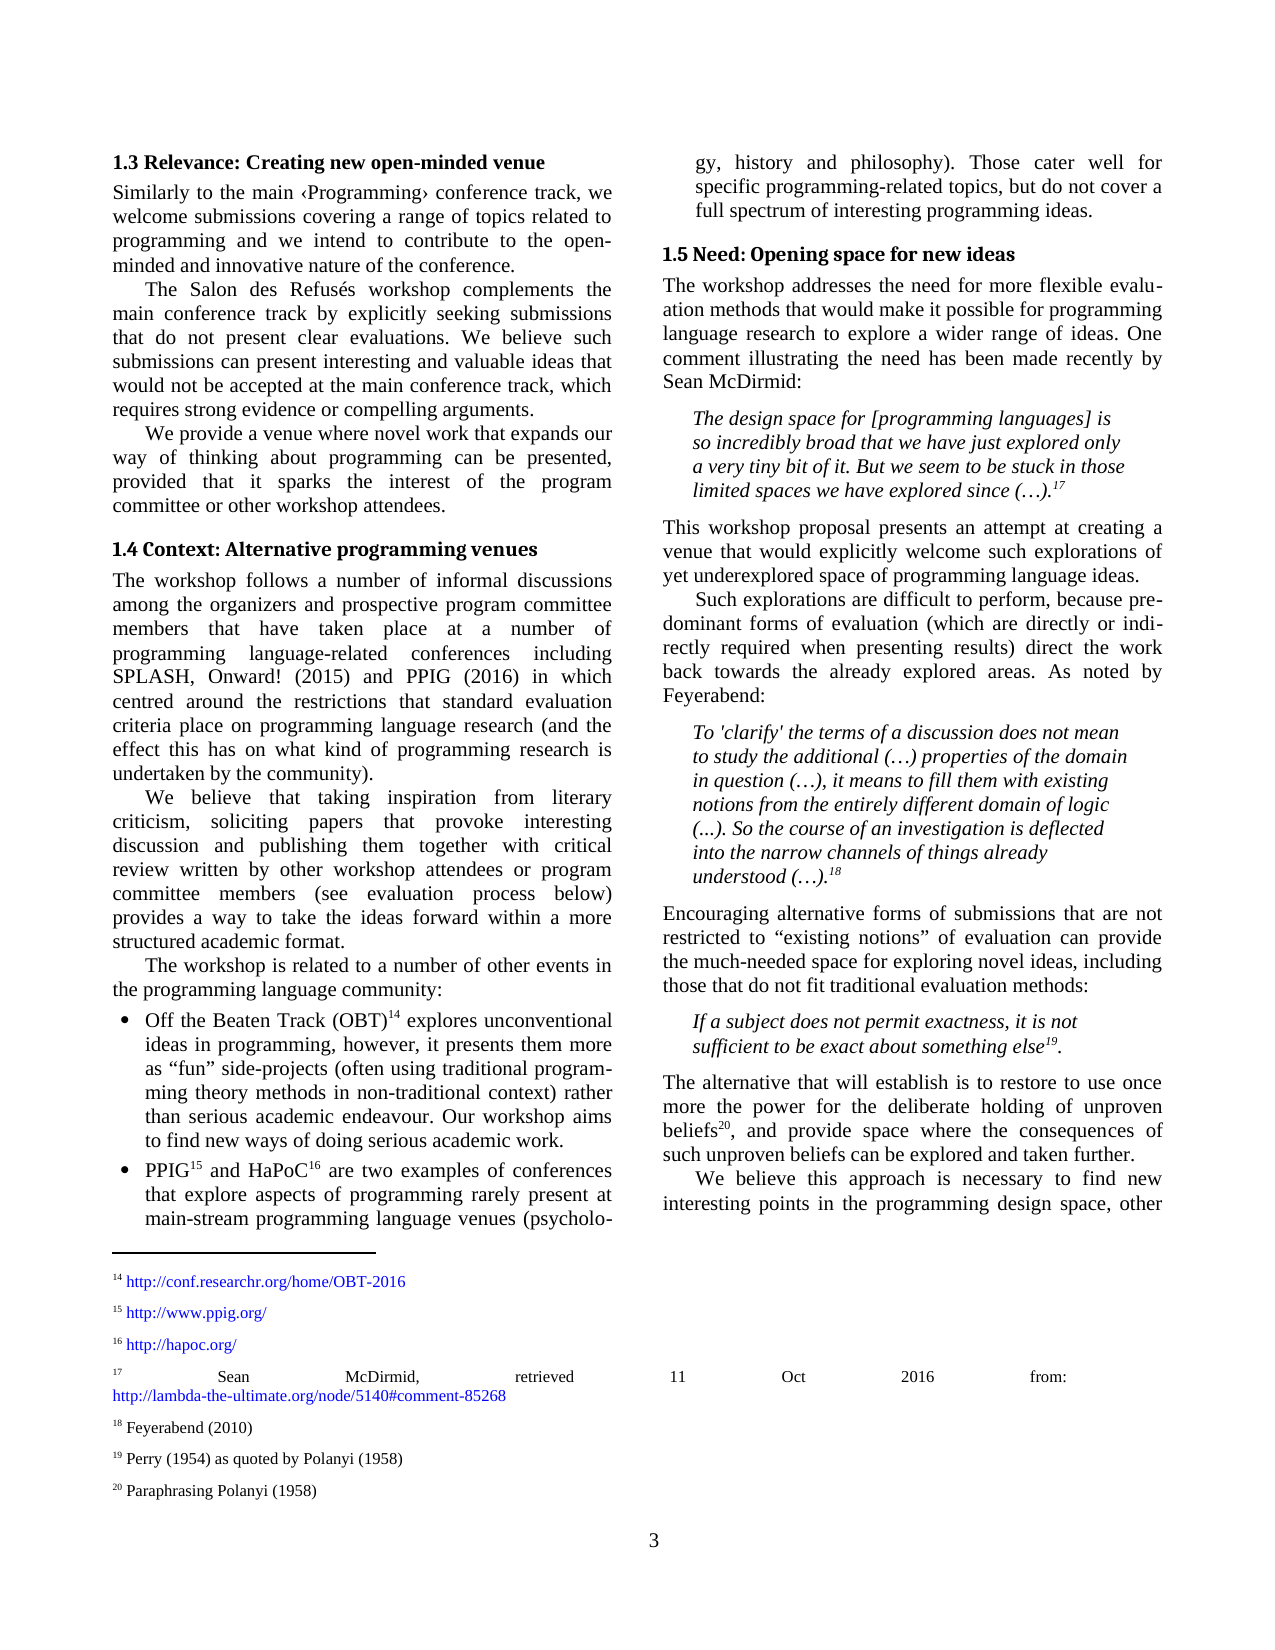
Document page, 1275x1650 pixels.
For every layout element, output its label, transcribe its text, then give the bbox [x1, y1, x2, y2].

list PPIG and HaPoC are two examples of conferences that explore aspects of programming rarely present at main-stream programming language venues (psychology, history and philosophy). Those cater well for specific programming-related topics, but do not cover a full spectrum of interesting programming ideas. [671, 150, 1163, 222]
subtitle 1.3 Relevance: Creating new open-minded venue [112, 150, 612, 174]
text The design space for [programming languages] is so incredibly broad that we have just explored only a very tiny bit of it. But we seem to be stuck in those limited spaces we have explored since (…). [692, 406, 1133, 502]
text The alternative that will establish is to restore to use once more the power for the deliberate holding of unproven beliefs, and provide space where the consequences of such unproven beliefs can be explored and taken further. [663, 1070, 1163, 1166]
text Such explorations are difficult to perform, because predominant forms of evaluation (which are directly or indirectly required when presenting results) direct the work back towards the already explored areas. As noted by Feyerabend: [663, 587, 1163, 707]
text Similarly to the main ‹Programming› conference track, we welcome submissions covering a range of topics related to programming and we intend to contribute to the open-minded and innovative nature of the conference. [112, 180, 612, 277]
list PPIG and HaPoC are two examples of conferences that explore aspects of programming rarely present at main-stream programming language venues (psychology, history and philosophy). Those cater well for specific programming-related topics, but do not cover a full spectrum of interesting programming ideas. [121, 1158, 612, 1230]
subtitle 1.5 Need: Opening space for new ideas [663, 243, 1163, 267]
text To 'clarify' the terms of a discussion does not mean to study the additional (…) properties of the domain in question (…), it means to fill them with existing notions from the entirely different domain of logic (...). So the course of an investigation is deflected into the narrow channels of things already understood (…). [692, 720, 1133, 888]
text This workshop proposal presents an attempt at creating a venue that would explicitly welcome such explorations of yet underexplored space of programming language ideas. [663, 515, 1163, 587]
text The workshop is related to a number of other events in the programming language community: [112, 953, 612, 1001]
text The workshop follows a number of informal discussions among the organizers and prospective program committee members that have taken place at a number of programming language-related conferences including SPLASH, Onward! (2015) and PPIG (2016) in which centred around the restrictions that standard evaluation criteria place on programming language research (and the effect this has on what kind of programming research is undertaken by the community). [112, 568, 612, 785]
text We believe that taking inspiration from literary criticism, soliciting papers that provoke interesting discussion and publishing them together with critical review written by other workshop attendees or program committee members (see evaluation process below) provides a way to take the ideas forward within a more structured academic format. [112, 785, 612, 953]
list Off the Beaten Track (OBT) explores unconventional ideas in programming, however, it presents them more as “fun” side-projects (often using traditional programming theory methods in non-traditional context) rather than serious academic endeavour. Our workshop aims to find new ways of doing serious academic work. [121, 1008, 612, 1152]
text If a subject does not permit exactness, it is not sufficient to be exact about something else. [692, 1009, 1133, 1058]
text The Salon des Refusés workshop complements the main conference track by explicitly seeking submissions that do not present clear evaluations. We believe such submissions can present interesting and valuable ideas that would not be accepted at the main conference track, which requires strong evidence or compelling arguments. [112, 277, 612, 421]
subtitle 1.4 Context: Alternative programming venues [112, 538, 612, 562]
text Encouraging alternative forms of submissions that are not restricted to “existing notions” of evaluation can provide the much-needed space for exploring novel ideas, including those that do not fit traditional evaluation methods: [663, 901, 1163, 997]
text We provide a venue where novel work that expands our way of thinking about programming can be presented, provided that it sparks the interest of the program committee or other workshop attendees. [112, 421, 612, 517]
text The workshop addresses the need for more flexible evaluation methods that would make it possible for programming language research to explore a wider range of ideas. One comment illustrating the need has been made recently by Sean McDirmid: [663, 273, 1163, 393]
